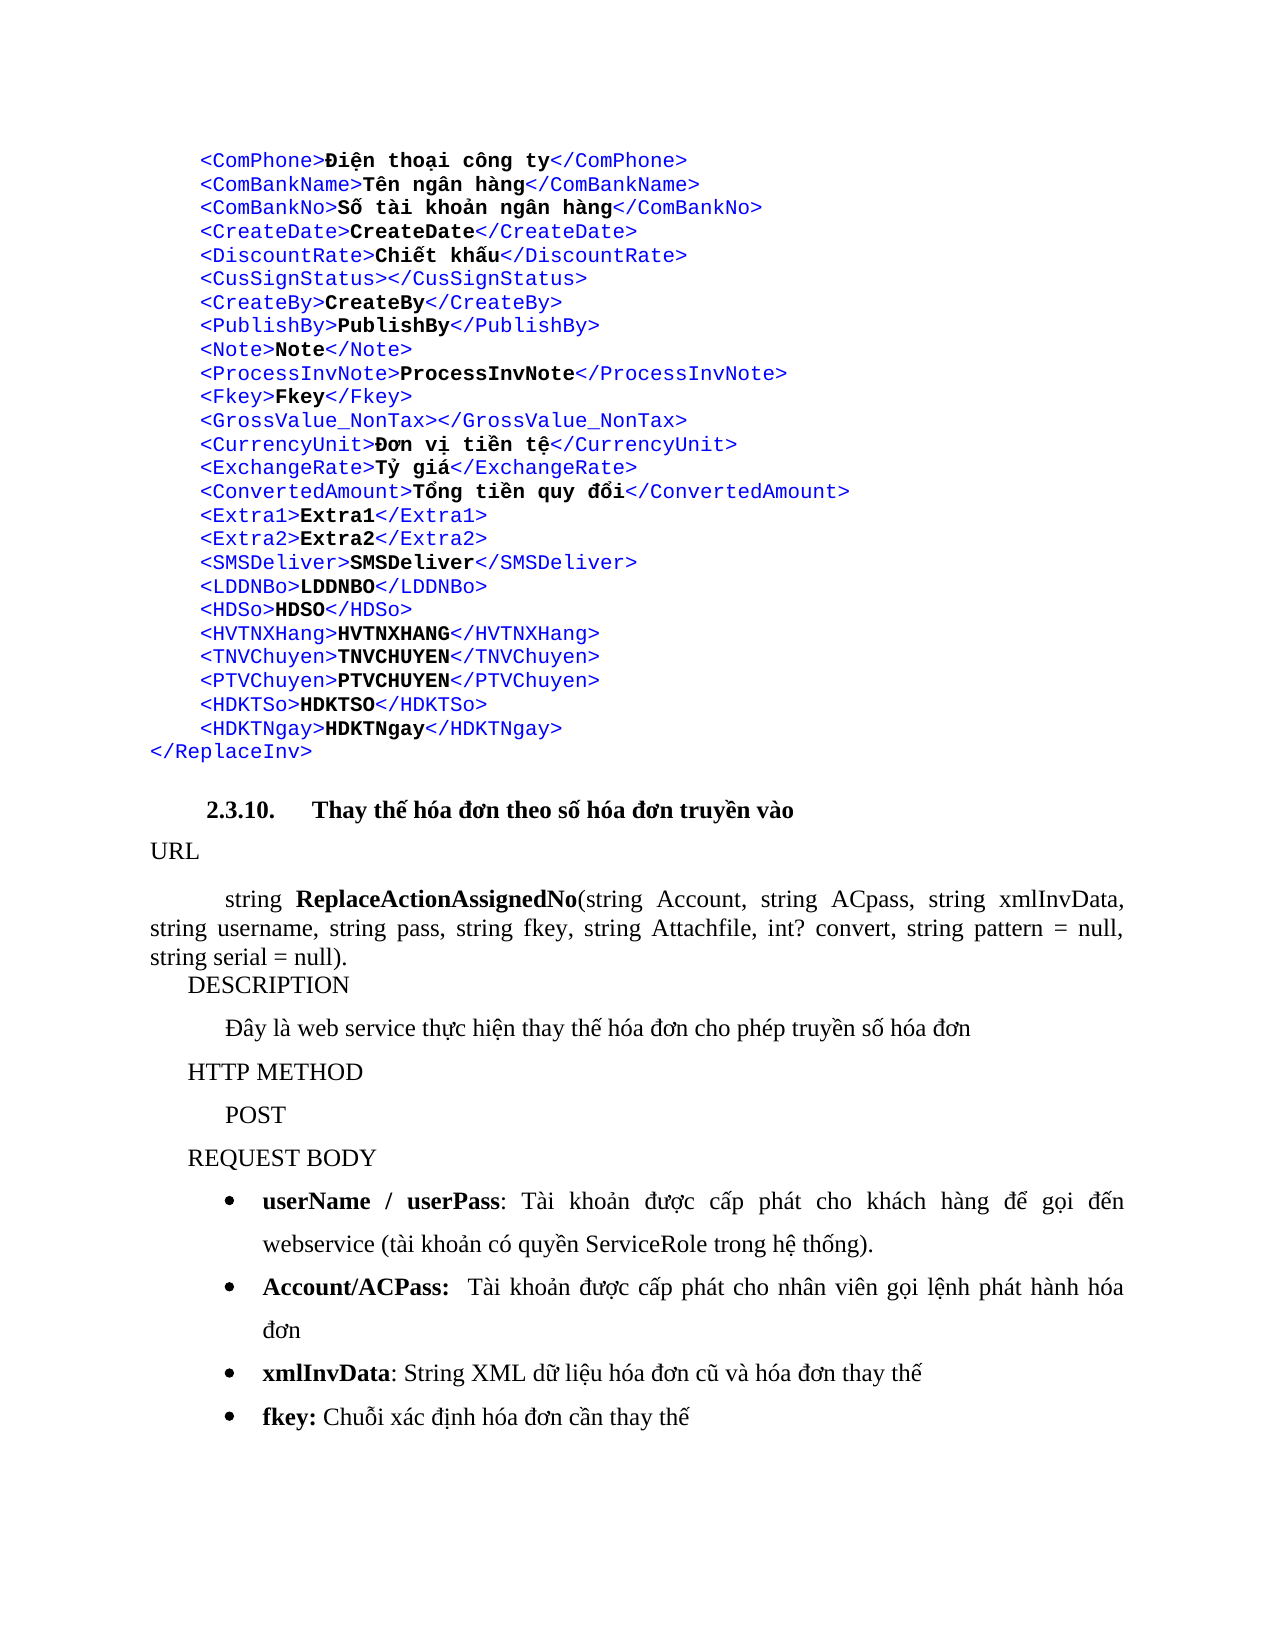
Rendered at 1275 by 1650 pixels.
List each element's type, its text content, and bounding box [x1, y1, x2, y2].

list xmlInvData: String XML dữ liệu hóa đơn cũ và hóa đơn thay thế [225, 1358, 1125, 1387]
text <CurrencyUnit>Đơn vị tiền tệ</CurrencyUnit> [150, 434, 1125, 457]
text <Extra1>Extra1</Extra1> [150, 505, 1125, 528]
text <CusSignStatus></CusSignStatus> [150, 268, 1125, 292]
list fkey: Chuỗi xác định hóa đơn cần thay thế [225, 1402, 1125, 1430]
text <CreateBy>CreateBy</CreateBy> [150, 292, 1125, 316]
text REQUEST BODY [187, 1143, 1123, 1172]
list userName / userPass: Tài khoản được cấp phát cho khách hàng để gọi đến webservice (tài khoản có quyền ServiceRole trong hệ thống). [225, 1186, 1125, 1258]
text POST [187, 1100, 1123, 1128]
text <TNVChuyen>TNVCHUYEN</TNVChuyen> [150, 647, 1125, 670]
text DESCRIPTION [187, 970, 1123, 999]
text <HDKTSo>HDKTSO</HDKTSo> [150, 694, 1125, 717]
text <HVTNXHang>HVTNXHANG</HVTNXHang> [150, 623, 1125, 647]
text <PublishBy>PublishBy</PublishBy> [150, 316, 1125, 339]
text URL [150, 836, 1125, 865]
text <Extra2>Extra2</Extra2> [150, 528, 1125, 552]
text <GrossValue_NonTax></GrossValue_NonTax> [150, 410, 1125, 434]
text <PTVChuyen>PTVCHUYEN</PTVChuyen> [150, 670, 1125, 694]
text <HDKTNgay>HDKTNgay</HDKTNgay> [150, 717, 1125, 741]
subtitle Thay thế hóa đơn theo số hóa đơn truyền vào [206, 788, 1125, 824]
text <Fkey>Fkey</Fkey> [150, 386, 1125, 410]
text <DiscountRate>Chiết khấu</DiscountRate> [150, 244, 1125, 268]
list Account/ACPass: Tài khoản được cấp phát cho nhân viên gọi lệnh phát hành hóa đơn [225, 1272, 1125, 1344]
text <ComPhone>Điện thoại công ty</ComPhone> [150, 150, 1125, 174]
text <HDSo>HDSO</HDSo> [150, 599, 1125, 623]
text <CreateDate>CreateDate</CreateDate> [150, 221, 1125, 244]
text <LDDNBo>LDDNBO</LDDNBo> [150, 576, 1125, 599]
text <Note>Note</Note> [150, 339, 1125, 363]
text <ProcessInvNote>ProcessInvNote</ProcessInvNote> [150, 363, 1125, 386]
text <ComBankName>Tên ngân hàng</ComBankName> [150, 174, 1125, 197]
text <ComBankNo>Số tài khoản ngân hàng</ComBankNo> [150, 197, 1125, 221]
text HTTP METHOD [187, 1057, 1123, 1085]
text string ReplaceActionAssignedNo(string Account, string ACpass, string xmlInvData, string username, string pass, string fkey, string Attachfile, int? convert, string pattern = null, string serial = null). [150, 884, 1125, 970]
text </ReplaceInv> [150, 741, 1125, 765]
text Đây là web service thực hiện thay thế hóa đơn cho phép truyền số hóa đơn [187, 1013, 1123, 1042]
text <ExchangeRate>Tỷ giá</ExchangeRate> [150, 457, 1125, 481]
text <SMSDeliver>SMSDeliver</SMSDeliver> [150, 552, 1125, 576]
text <ConvertedAmount>Tổng tiền quy đổi</ConvertedAmount> [150, 481, 1125, 505]
